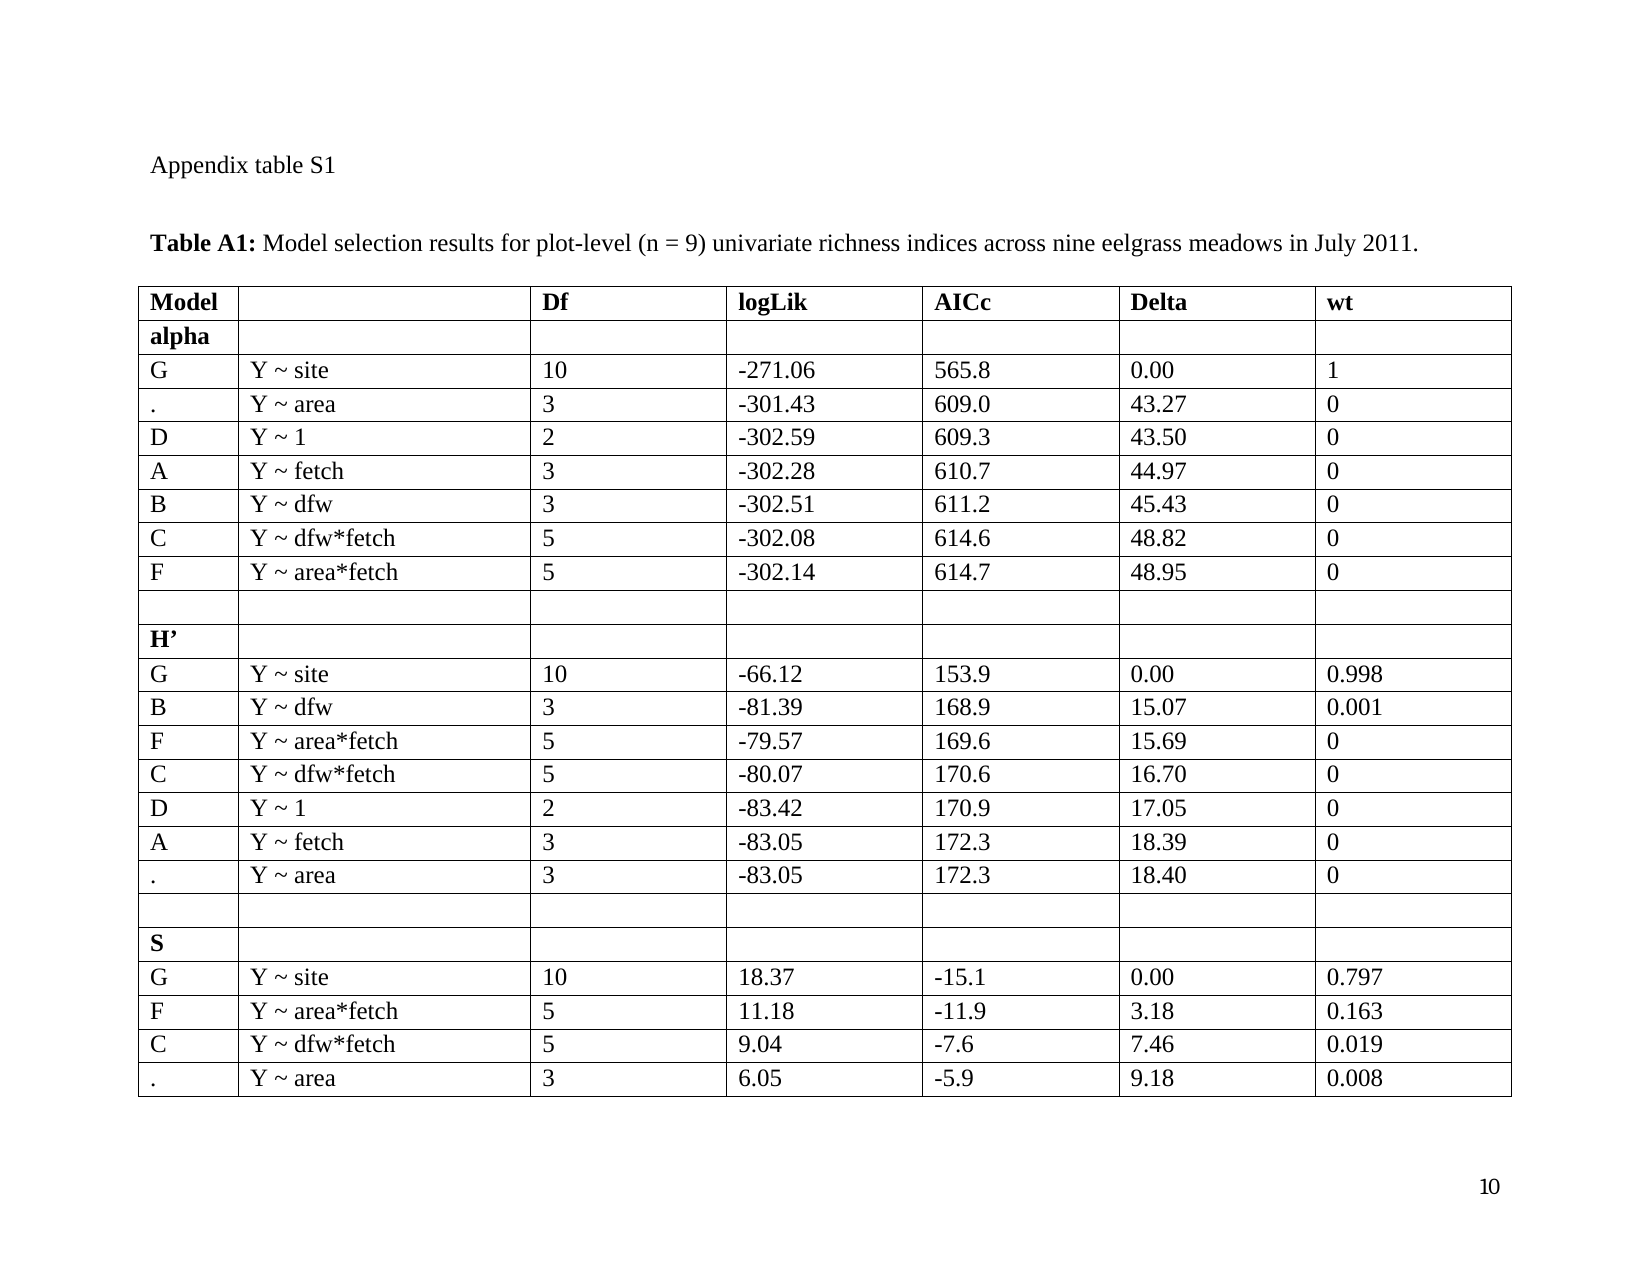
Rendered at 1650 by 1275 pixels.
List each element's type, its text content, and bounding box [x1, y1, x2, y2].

table_cell 5 [531, 760, 726, 792]
table_cell [727, 894, 922, 927]
table_header AICc [923, 287, 1119, 320]
table_cell 10 [531, 962, 726, 995]
table_cell [531, 894, 726, 927]
table_cell [727, 321, 922, 354]
table_cell 0 [1316, 760, 1511, 792]
table_cell Y ~ area [239, 861, 530, 893]
table_header wt [1316, 287, 1511, 320]
table_cell 0 [1316, 827, 1511, 859]
table_cell 0 [1316, 861, 1511, 893]
table_cell -271.06 [727, 355, 922, 388]
table_cell 169.6 [923, 726, 1119, 758]
table_cell 18.40 [1120, 861, 1315, 893]
table_cell 0 [1316, 793, 1511, 826]
table_cell 10 [531, 659, 726, 691]
table_cell C [139, 760, 238, 792]
table_cell [239, 625, 530, 658]
table_cell 614.6 [923, 523, 1119, 556]
text Appendix table S1 [150, 150, 1500, 179]
table_header Model [139, 287, 238, 320]
table_cell 9.04 [727, 1030, 922, 1062]
table_cell 2 [531, 422, 726, 455]
table_cell [1316, 928, 1511, 961]
table_cell 0.00 [1120, 355, 1315, 388]
table_cell 5 [531, 557, 726, 589]
table_cell C [139, 1030, 238, 1062]
table_cell 0.019 [1316, 1030, 1511, 1062]
table_cell [1120, 591, 1315, 623]
table_cell alpha [139, 321, 238, 354]
table_cell Y ~ dfw*fetch [239, 760, 530, 792]
table_cell 3 [531, 456, 726, 488]
table_cell -301.43 [727, 389, 922, 421]
table_cell 48.82 [1120, 523, 1315, 556]
table_cell 3 [531, 861, 726, 893]
table_cell 614.7 [923, 557, 1119, 589]
table_cell [923, 625, 1119, 658]
table_cell G [139, 962, 238, 995]
table_cell C [139, 523, 238, 556]
table_cell [239, 321, 530, 354]
table_cell -83.05 [727, 861, 922, 893]
table_cell -80.07 [727, 760, 922, 792]
table_cell 0 [1316, 726, 1511, 758]
table_cell G [139, 659, 238, 691]
table_cell D [139, 422, 238, 455]
table_cell 609.0 [923, 389, 1119, 421]
table_cell 2 [531, 793, 726, 826]
table_cell [531, 321, 726, 354]
table_cell 0.797 [1316, 962, 1511, 995]
table_cell -302.28 [727, 456, 922, 488]
table_cell 172.3 [923, 827, 1119, 859]
table_cell 43.27 [1120, 389, 1315, 421]
table_cell 0.00 [1120, 659, 1315, 691]
table_cell [1316, 591, 1511, 623]
table_cell -302.51 [727, 490, 922, 522]
table_cell -7.6 [923, 1030, 1119, 1062]
table_cell -302.08 [727, 523, 922, 556]
table_cell 611.2 [923, 490, 1119, 522]
table_cell A [139, 456, 238, 488]
table_cell [239, 928, 530, 961]
table_cell F [139, 996, 238, 1028]
table_cell 3 [531, 389, 726, 421]
table_cell Y ~ area [239, 389, 530, 421]
table_cell B [139, 692, 238, 725]
table_cell D [139, 793, 238, 826]
table_cell 170.9 [923, 793, 1119, 826]
table_cell Y ~ dfw [239, 490, 530, 522]
table_cell [923, 591, 1119, 623]
table_cell Y ~ dfw*fetch [239, 1030, 530, 1062]
table_cell F [139, 557, 238, 589]
table_cell Y ~ site [239, 659, 530, 691]
table_cell [923, 928, 1119, 961]
table_cell 0 [1316, 389, 1511, 421]
table_cell -11.9 [923, 996, 1119, 1028]
table_header [239, 287, 530, 320]
table_cell Y ~ area*fetch [239, 557, 530, 589]
table_cell S [139, 928, 238, 961]
table_cell Y ~ dfw*fetch [239, 523, 530, 556]
table_cell 5 [531, 726, 726, 758]
table_cell 0 [1316, 557, 1511, 589]
table_cell 48.95 [1120, 557, 1315, 589]
table_cell [1316, 625, 1511, 658]
table_cell [1120, 321, 1315, 354]
table_cell Y ~ fetch [239, 827, 530, 859]
table_cell 3.18 [1120, 996, 1315, 1028]
table_cell 44.97 [1120, 456, 1315, 488]
table_cell 170.6 [923, 760, 1119, 792]
text Table A1: Model selection results for plot-level (n = 9) univariate richness indices across nine eelgrass meadows in July 2011. [150, 228, 1500, 257]
table_cell 3 [531, 1063, 726, 1096]
table_cell 9.18 [1120, 1063, 1315, 1096]
table_cell [1120, 625, 1315, 658]
table_cell 5 [531, 996, 726, 1028]
table_cell -79.57 [727, 726, 922, 758]
table_cell 1 [1316, 355, 1511, 388]
table_cell [531, 928, 726, 961]
table_cell Y ~ 1 [239, 422, 530, 455]
table_cell G [139, 355, 238, 388]
table_cell -83.42 [727, 793, 922, 826]
table_cell H’ [139, 625, 238, 658]
table_cell 3 [531, 490, 726, 522]
table_cell [239, 591, 530, 623]
table_cell [531, 625, 726, 658]
table_cell -66.12 [727, 659, 922, 691]
table_cell 17.05 [1120, 793, 1315, 826]
table_cell Y ~ fetch [239, 456, 530, 488]
table_cell 45.43 [1120, 490, 1315, 522]
table_cell B [139, 490, 238, 522]
table_cell 6.05 [727, 1063, 922, 1096]
table_cell [531, 591, 726, 623]
table_cell Y ~ site [239, 355, 530, 388]
table_cell 18.39 [1120, 827, 1315, 859]
table_cell . [139, 861, 238, 893]
table_cell [1120, 928, 1315, 961]
table_cell 16.70 [1120, 760, 1315, 792]
table_header Delta [1120, 287, 1315, 320]
table_cell 15.07 [1120, 692, 1315, 725]
table_cell [923, 321, 1119, 354]
table_cell Y ~ site [239, 962, 530, 995]
table_cell Y ~ 1 [239, 793, 530, 826]
table_header Df [531, 287, 726, 320]
table_cell 0.998 [1316, 659, 1511, 691]
table_cell -83.05 [727, 827, 922, 859]
table_cell 18.37 [727, 962, 922, 995]
table_cell [239, 894, 530, 927]
table_cell -302.59 [727, 422, 922, 455]
table_cell -302.14 [727, 557, 922, 589]
table_cell F [139, 726, 238, 758]
table_cell 0 [1316, 422, 1511, 455]
table_cell Y ~ dfw [239, 692, 530, 725]
table_cell 0 [1316, 456, 1511, 488]
table_cell [1316, 894, 1511, 927]
table_cell Y ~ area [239, 1063, 530, 1096]
table_cell 0.008 [1316, 1063, 1511, 1096]
table_cell 0.001 [1316, 692, 1511, 725]
table_cell -15.1 [923, 962, 1119, 995]
table_cell [727, 591, 922, 623]
table_cell Y ~ area*fetch [239, 726, 530, 758]
table_cell [1316, 321, 1511, 354]
table_cell 7.46 [1120, 1030, 1315, 1062]
table_cell 3 [531, 692, 726, 725]
table_cell [1120, 894, 1315, 927]
table_header logLik [727, 287, 922, 320]
table_cell 3 [531, 827, 726, 859]
table_cell 172.3 [923, 861, 1119, 893]
table_cell 610.7 [923, 456, 1119, 488]
table_cell 5 [531, 523, 726, 556]
table_cell 5 [531, 1030, 726, 1062]
table_cell 11.18 [727, 996, 922, 1028]
table_cell . [139, 1063, 238, 1096]
table_cell [139, 591, 238, 623]
table_cell 0.00 [1120, 962, 1315, 995]
table_cell . [139, 389, 238, 421]
table_cell A [139, 827, 238, 859]
table_cell -5.9 [923, 1063, 1119, 1096]
table_cell 609.3 [923, 422, 1119, 455]
table_cell 168.9 [923, 692, 1119, 725]
table_cell 10 [531, 355, 726, 388]
table_cell 15.69 [1120, 726, 1315, 758]
table_cell 565.8 [923, 355, 1119, 388]
table_cell 0 [1316, 523, 1511, 556]
table_cell [139, 894, 238, 927]
table_cell [923, 894, 1119, 927]
table_cell [727, 625, 922, 658]
table_cell Y ~ area*fetch [239, 996, 530, 1028]
table_cell -81.39 [727, 692, 922, 725]
table_cell 0.163 [1316, 996, 1511, 1028]
table_cell 0 [1316, 490, 1511, 522]
table_cell 43.50 [1120, 422, 1315, 455]
table_cell 153.9 [923, 659, 1119, 691]
table_cell [727, 928, 922, 961]
